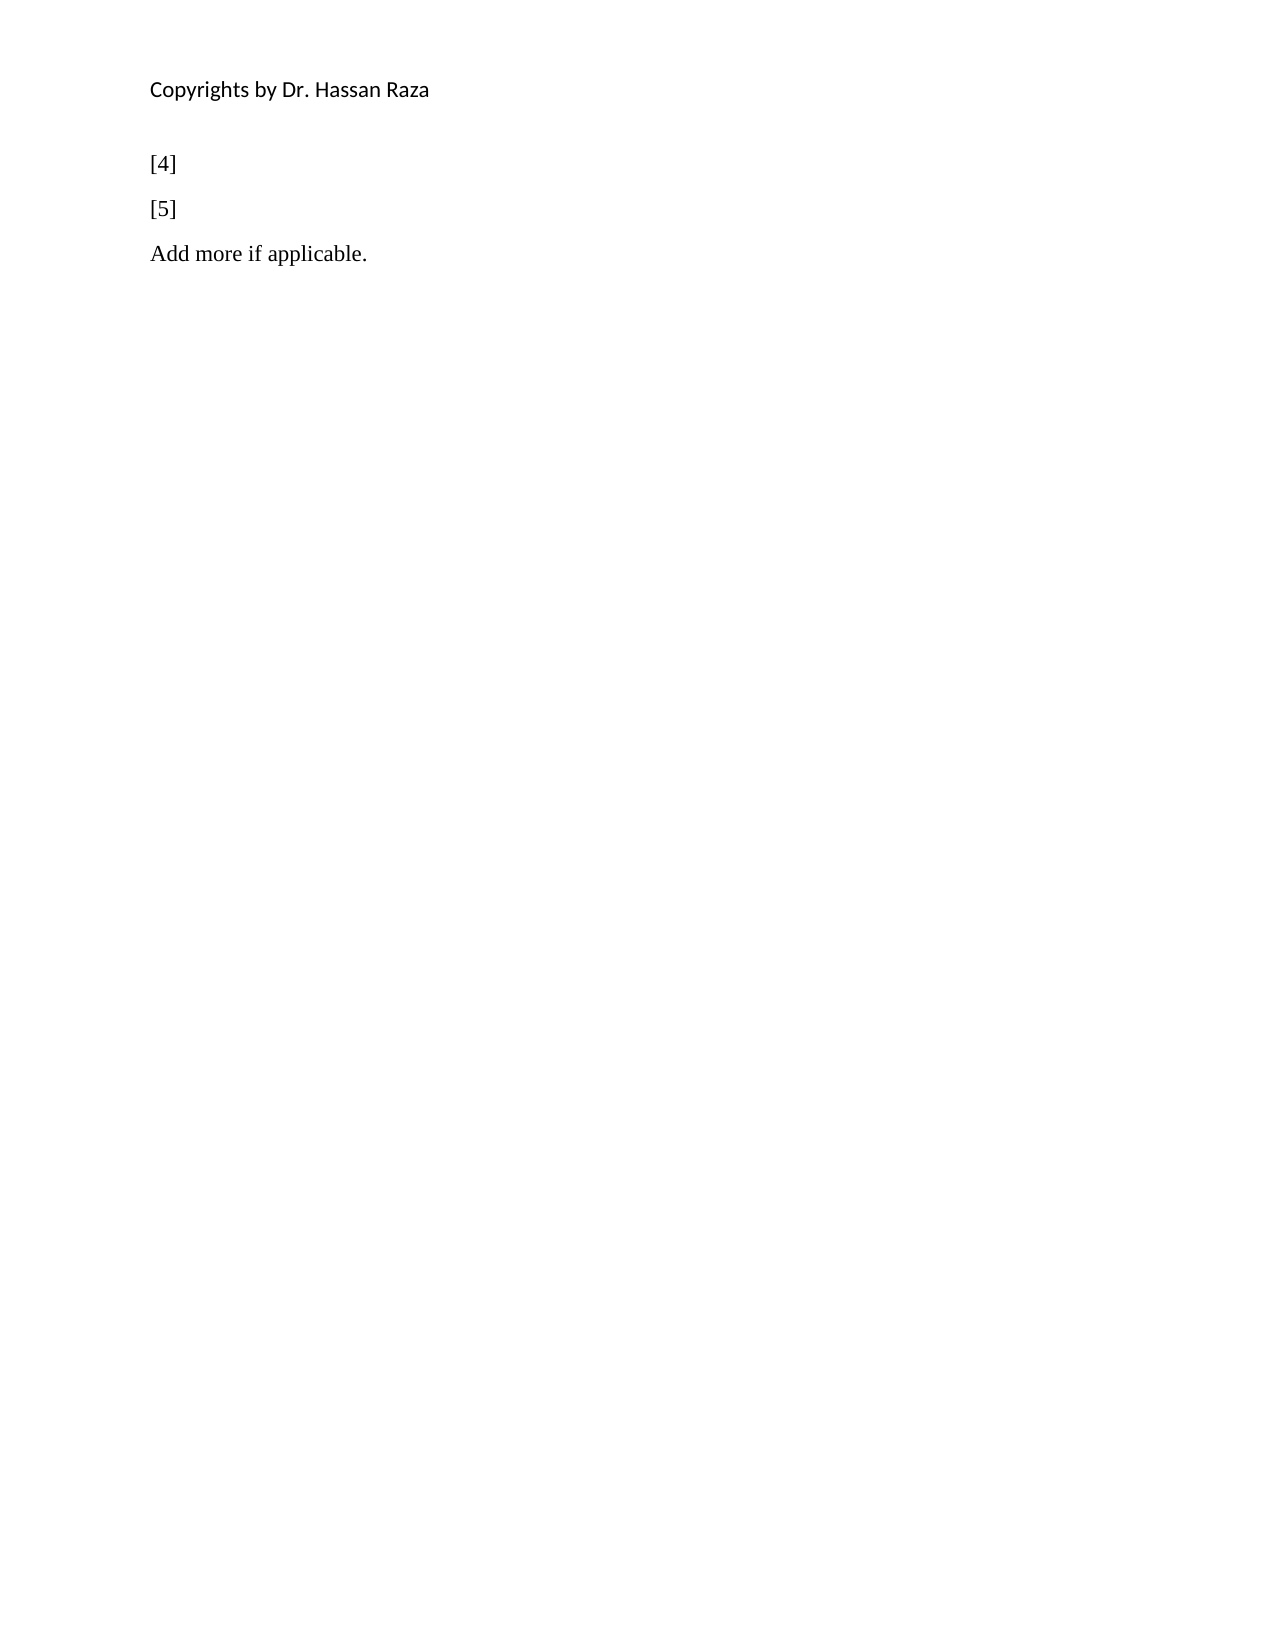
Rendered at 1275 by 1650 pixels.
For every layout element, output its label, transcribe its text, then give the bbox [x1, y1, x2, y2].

text [5] [150, 195, 1125, 221]
text [4] [150, 150, 1125, 176]
text Add more if applicable. [150, 240, 1125, 267]
